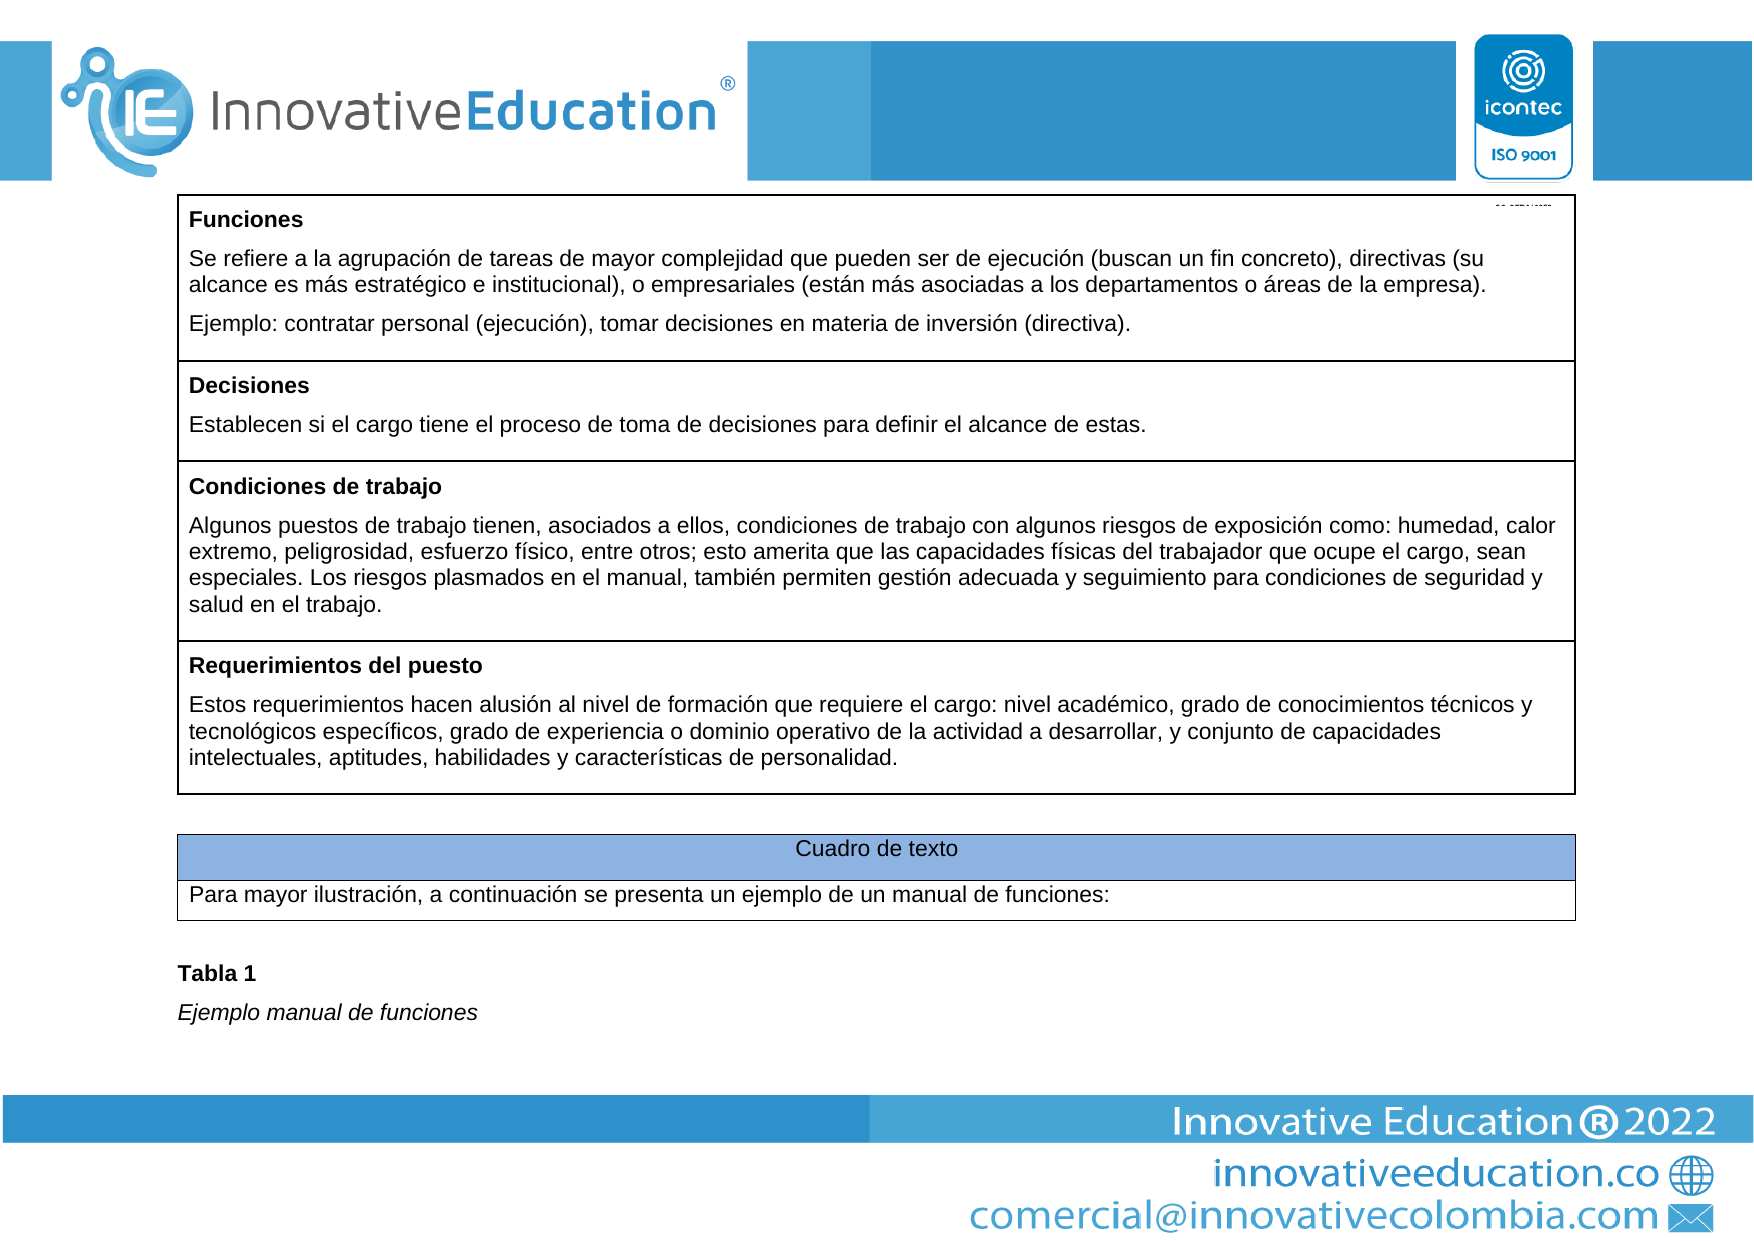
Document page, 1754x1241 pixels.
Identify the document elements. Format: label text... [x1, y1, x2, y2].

text Tabla 1 [177, 960, 1577, 987]
table_header Cuadro de texto [178, 835, 1575, 880]
picture [0, 28, 1456, 194]
picture [2, 1093, 1754, 1239]
picture [1593, 28, 1752, 194]
table_cell Funciones Se refiere a la agrupación de tareas de mayor complejidad que pueden ser de ejecución (buscan un fin concreto), directivas (su alcance es más estratégico e institucional), o empresariales (están más asociadas a los departamentos o áreas de la empresa). Ejemplo: contratar personal (ejecución), tomar decisiones en materia de inversión (directiva). [179, 196, 1574, 359]
table_cell Requerimientos del puesto Estos requerimientos hacen alusión al nivel de formación que requiere el cargo: nivel académico, grado de conocimientos técnicos y tecnológicos específicos, grado de experiencia o dominio operativo de la actividad a desarrollar, y conjunto de capacidades intelectuales, aptitudes, habilidades y características de personalidad. [179, 642, 1574, 793]
table_cell Decisiones Establecen si el cargo tiene el proceso de toma de decisiones para definir el alcance de estas. [179, 362, 1574, 460]
table_cell Para mayor ilustración, a continuación se presenta un ejemplo de un manual de funciones: [178, 881, 1575, 920]
text Ejemplo manual de funciones [177, 999, 1577, 1025]
table_cell Condiciones de trabajo Algunos puestos de trabajo tienen, asociados a ellos, condiciones de trabajo con algunos riesgos de exposición como: humedad, calor extremo, peligrosidad, esfuerzo físico, entre otros; esto amerita que las capacidades físicas del trabajador que ocupe el cargo, sean especiales. Los riesgos plasmados en el manual, también permiten gestión adecuada y seguimiento para condiciones de seguridad y salud en el trabajo. [179, 462, 1574, 640]
picture [1471, 32, 1576, 194]
